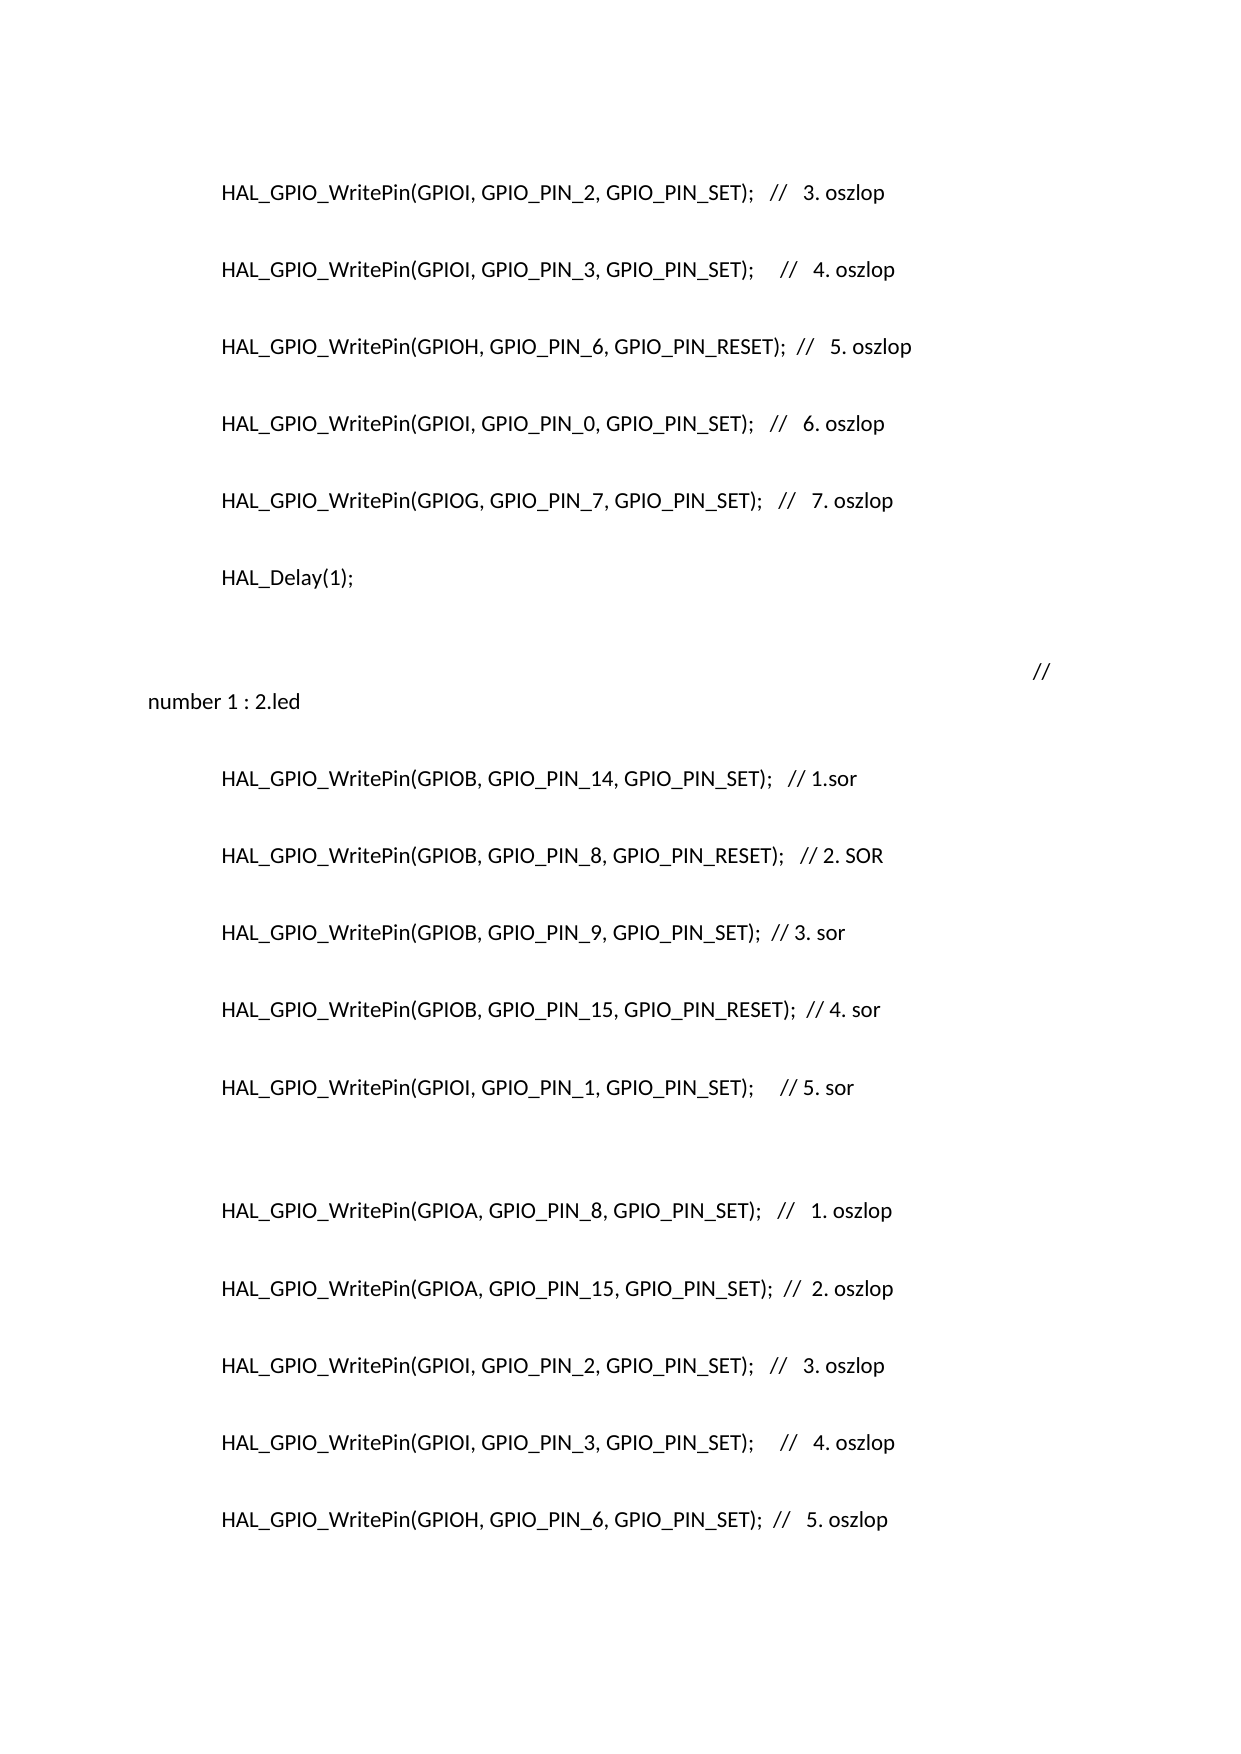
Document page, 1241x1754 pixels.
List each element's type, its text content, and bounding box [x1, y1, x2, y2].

text HAL_GPIO_WritePin(GPIOI, GPIO_PIN_3, GPIO_PIN_SET); // 4. oszlop [148, 1398, 1093, 1456]
text // number 1 : 2.led [148, 657, 1093, 715]
text HAL_GPIO_WritePin(GPIOB, GPIO_PIN_8, GPIO_PIN_RESET); // 2. SOR [148, 811, 1093, 869]
text HAL_GPIO_WritePin(GPIOA, GPIO_PIN_8, GPIO_PIN_SET); // 1. oszlop [148, 1166, 1093, 1224]
text HAL_GPIO_WritePin(GPIOI, GPIO_PIN_2, GPIO_PIN_SET); // 3. oszlop [148, 148, 1093, 206]
text HAL_GPIO_WritePin(GPIOB, GPIO_PIN_15, GPIO_PIN_RESET); // 4. sor [148, 965, 1093, 1023]
text HAL_GPIO_WritePin(GPIOB, GPIO_PIN_9, GPIO_PIN_SET); // 3. sor [148, 888, 1093, 946]
text HAL_GPIO_WritePin(GPIOI, GPIO_PIN_0, GPIO_PIN_SET); // 6. oszlop [148, 379, 1093, 437]
text HAL_GPIO_WritePin(GPIOB, GPIO_PIN_14, GPIO_PIN_SET); // 1.sor [148, 734, 1093, 792]
text HAL_GPIO_WritePin(GPIOH, GPIO_PIN_6, GPIO_PIN_SET); // 5. oszlop [148, 1475, 1093, 1533]
text HAL_Delay(1); [148, 533, 1093, 591]
text HAL_GPIO_WritePin(GPIOI, GPIO_PIN_2, GPIO_PIN_SET); // 3. oszlop [148, 1321, 1093, 1379]
text HAL_GPIO_WritePin(GPIOI, GPIO_PIN_1, GPIO_PIN_SET); // 5. sor [148, 1042, 1093, 1101]
text HAL_GPIO_WritePin(GPIOI, GPIO_PIN_3, GPIO_PIN_SET); // 4. oszlop [148, 225, 1093, 283]
text HAL_GPIO_WritePin(GPIOH, GPIO_PIN_6, GPIO_PIN_RESET); // 5. oszlop [148, 302, 1093, 360]
text HAL_GPIO_WritePin(GPIOG, GPIO_PIN_7, GPIO_PIN_SET); // 7. oszlop [148, 456, 1093, 514]
text HAL_GPIO_WritePin(GPIOA, GPIO_PIN_15, GPIO_PIN_SET); // 2. oszlop [148, 1243, 1093, 1302]
